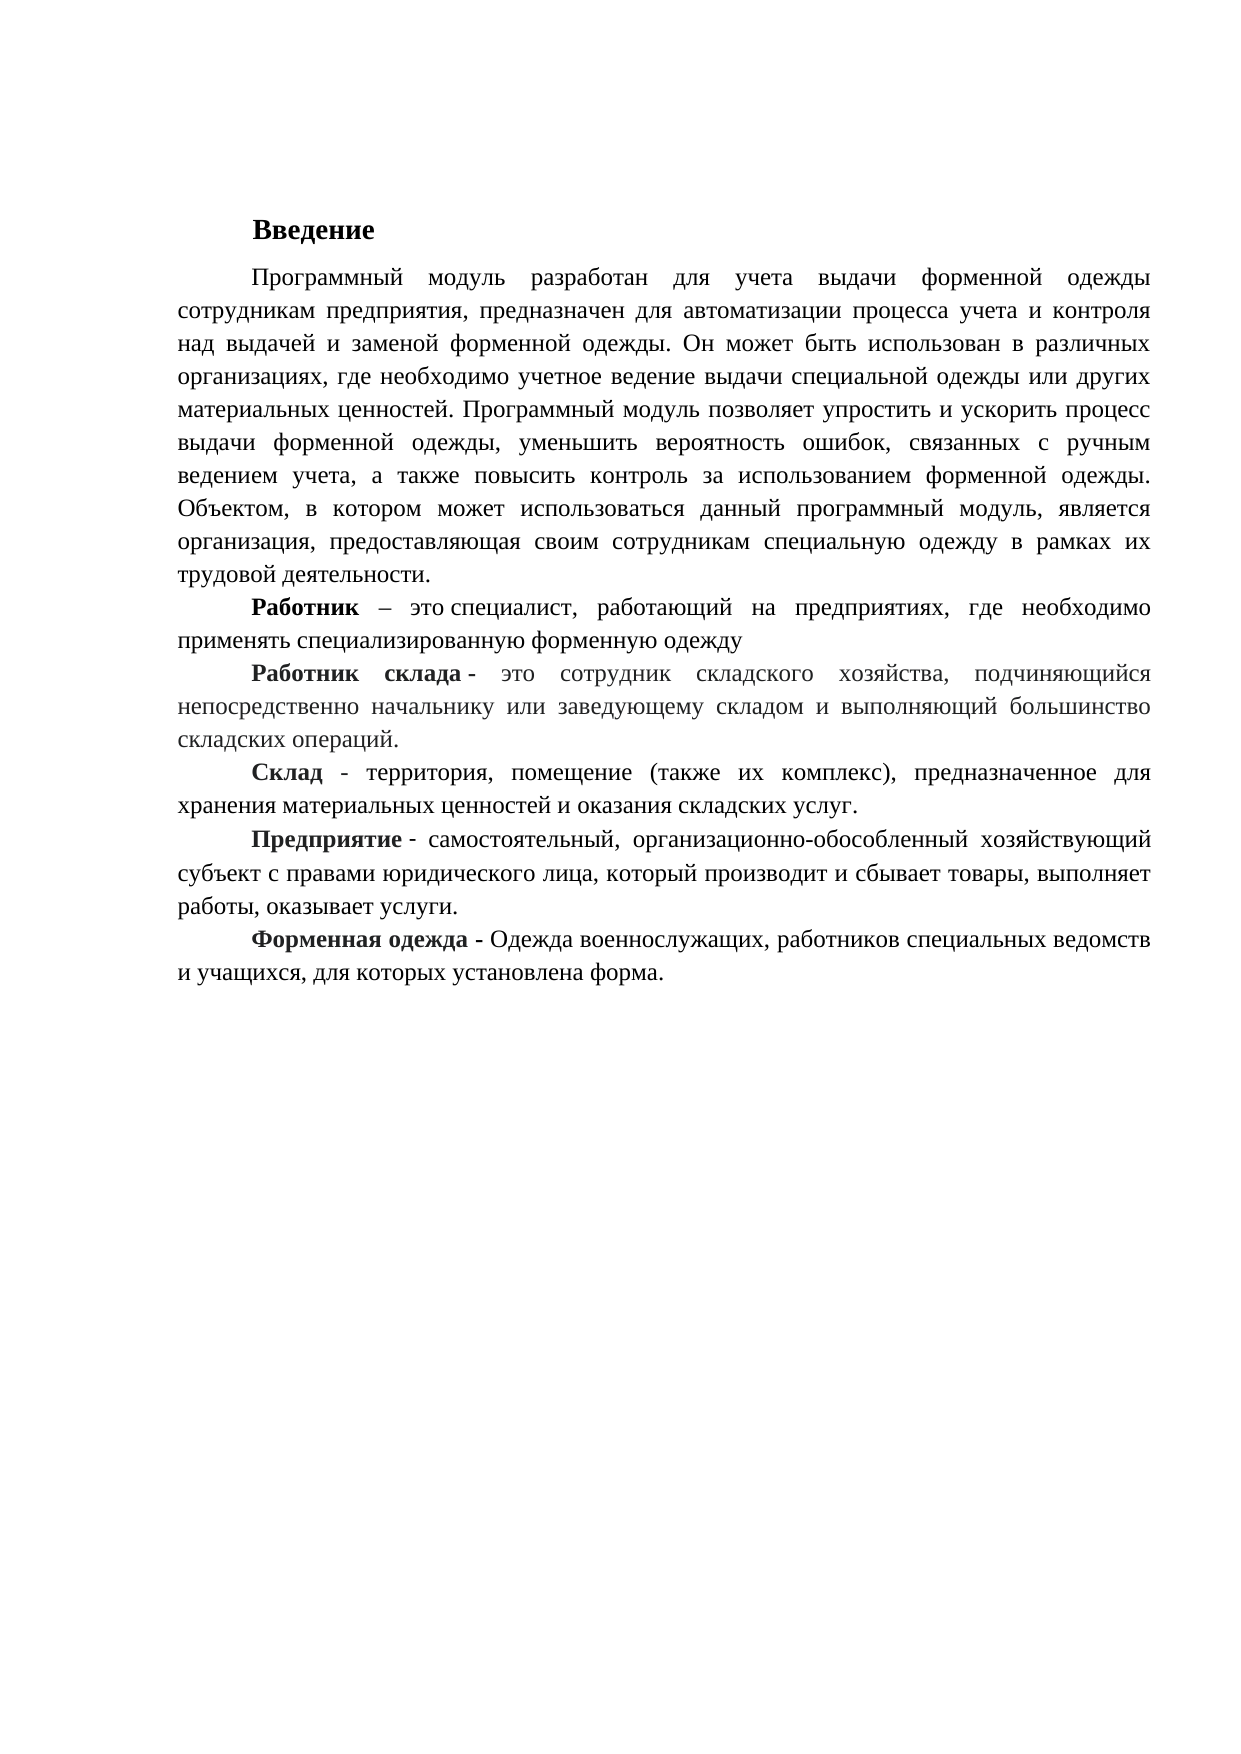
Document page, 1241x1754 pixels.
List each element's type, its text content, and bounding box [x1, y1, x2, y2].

list Введение [252, 212, 1152, 245]
text Предприятие - самостоятельный, организационно-обособленный хозяйствующий субъект с правами юридического лица, который производит и сбывает товары, выполняет работы, оказывает услуги. [177, 887, 1152, 920]
text Работник склада - это сотрудник складского хозяйства, подчиняющийся непосредственно начальнику или заведующему складом и выполняющий большинство складских операций. [177, 658, 1152, 691]
text Предприятие - самостоятельный, организационно-обособленный хозяйствующий субъект с правами юридического лица, который производит и сбывает товары, выполняет работы, оказывает услуги. [177, 823, 1152, 858]
text Работник склада - это сотрудник складского хозяйства, подчиняющийся непосредственно начальнику или заведующему складом и выполняющий большинство складских операций. [177, 720, 1152, 753]
text Форменная одежда - Одежда военнослужащих, работников специальных ведомств и учащихся, для которых установлена форма. [177, 924, 1152, 986]
text Склад - территория, помещение (также их комплекс), предназначенное для хранения материальных ценностей и оказания складских услуг. [177, 757, 1152, 819]
text Работник – это специалист, работающий на предприятиях, где необходимо применять специализированную форменную одежду [177, 592, 1152, 654]
